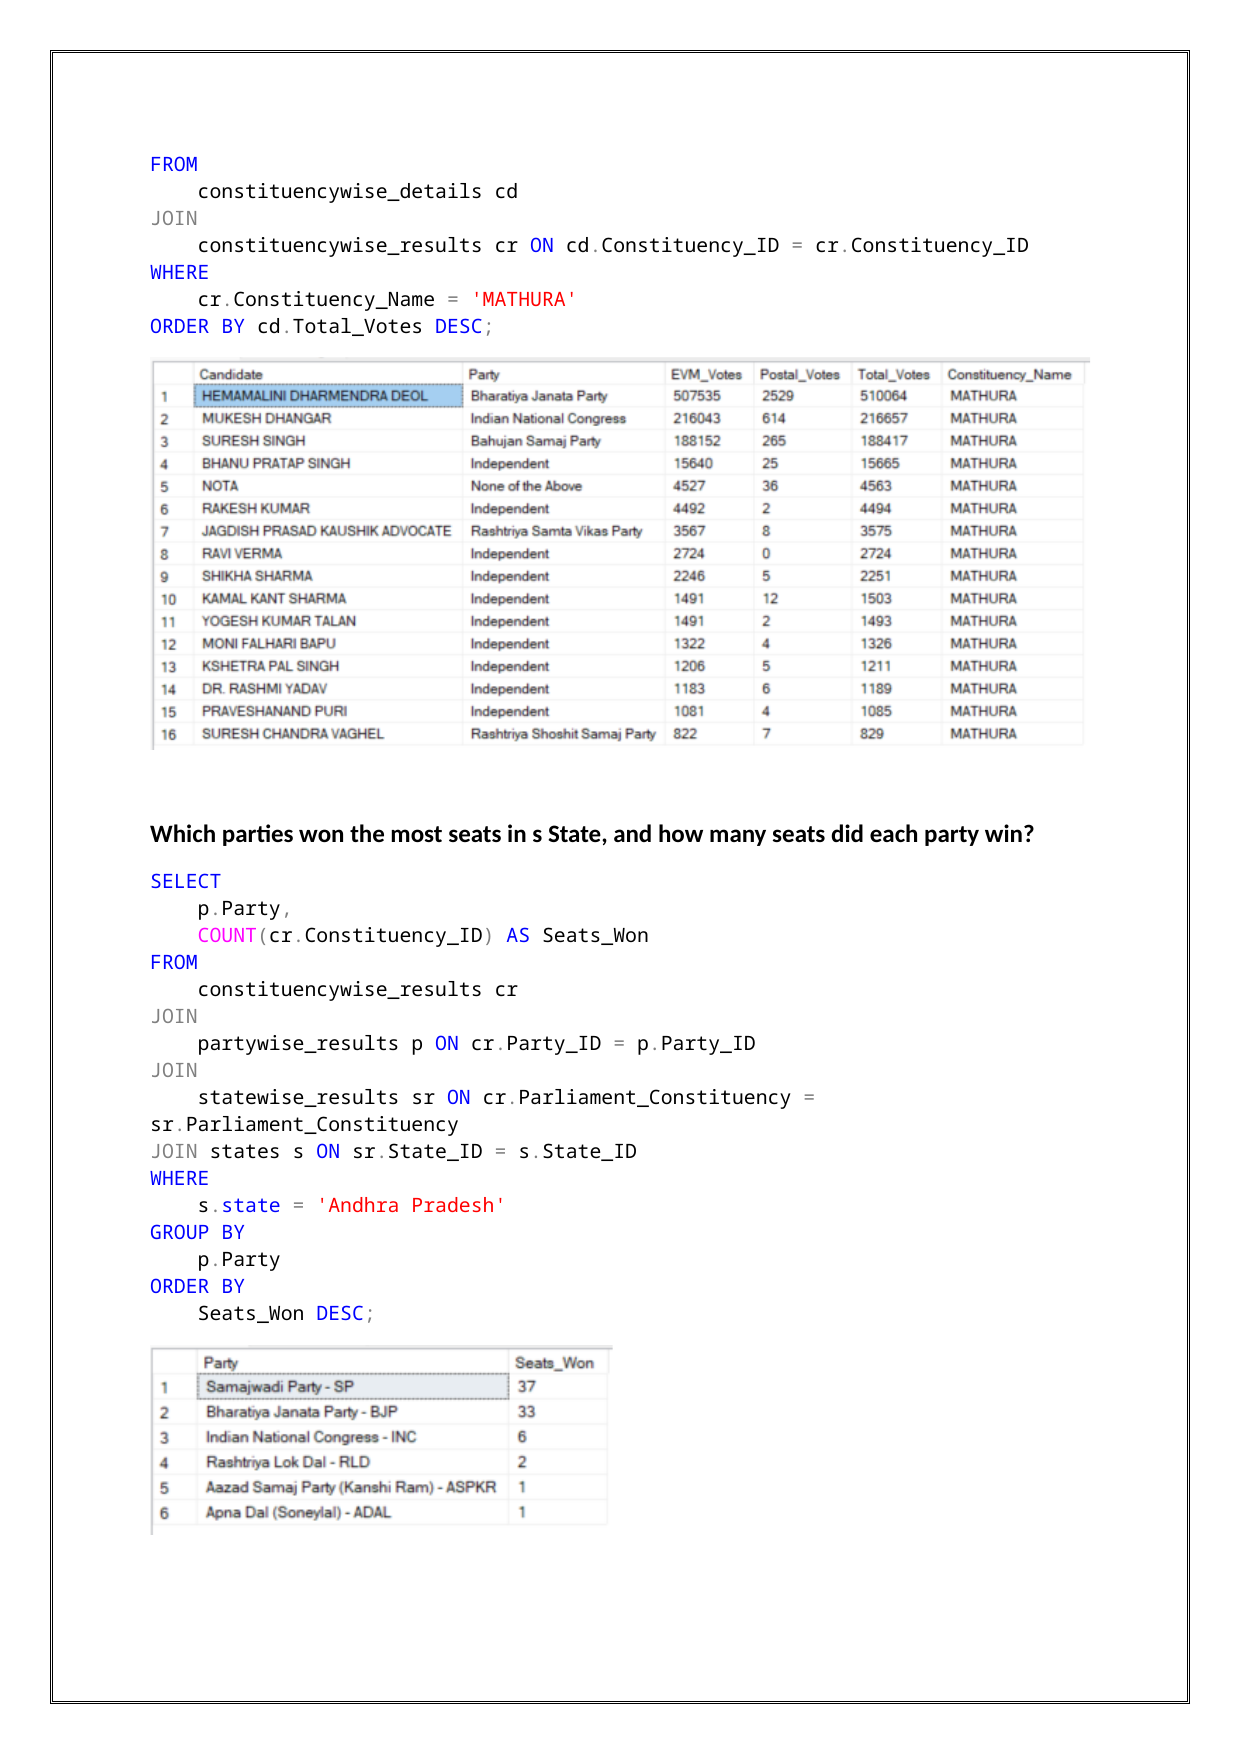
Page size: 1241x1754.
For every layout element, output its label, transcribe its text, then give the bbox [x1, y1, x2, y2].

text JOIN [150, 1003, 1090, 1029]
text statewise_results sr ON cr.Parliament_Constituency = sr.Parliament_Constituency [150, 1083, 1090, 1137]
text constituencywise_results cr [150, 976, 1090, 1003]
text constituencywise_details cd [150, 177, 1090, 204]
text GROUP BY [150, 1218, 1090, 1245]
text partywise_results p ON cr.Party_ID = p.Party_ID [150, 1029, 1090, 1057]
picture [150, 357, 1091, 750]
text JOIN [150, 204, 1090, 231]
text SELECT [150, 868, 1090, 895]
text FROM [150, 949, 1090, 976]
text Seats_Won DESC; [150, 1299, 1090, 1326]
text constituencywise_results cr ON cd.Constituency_ID = cr.Constituency_ID [150, 231, 1090, 258]
text s.state = 'Andhra Pradesh' [150, 1191, 1090, 1218]
text FROM [150, 150, 1090, 177]
text ORDER BY [150, 1272, 1090, 1299]
text ORDER BY cd.Total_Votes DESC; [150, 312, 1090, 339]
text Which parties won the most seats in s State, and how many seats did each party win? [150, 818, 1090, 849]
text JOIN states s ON sr.State_ID = s.State_ID [150, 1137, 1090, 1164]
text p.Party, [150, 895, 1090, 922]
text cr.Constituency_Name = 'MATHURA' [150, 285, 1090, 312]
text WHERE [150, 1164, 1090, 1191]
text p.Party [150, 1245, 1090, 1272]
text JOIN [150, 1057, 1090, 1083]
text WHERE [150, 258, 1090, 285]
picture [150, 1345, 613, 1535]
text COUNT(cr.Constituency_ID) AS Seats_Won [150, 922, 1090, 949]
